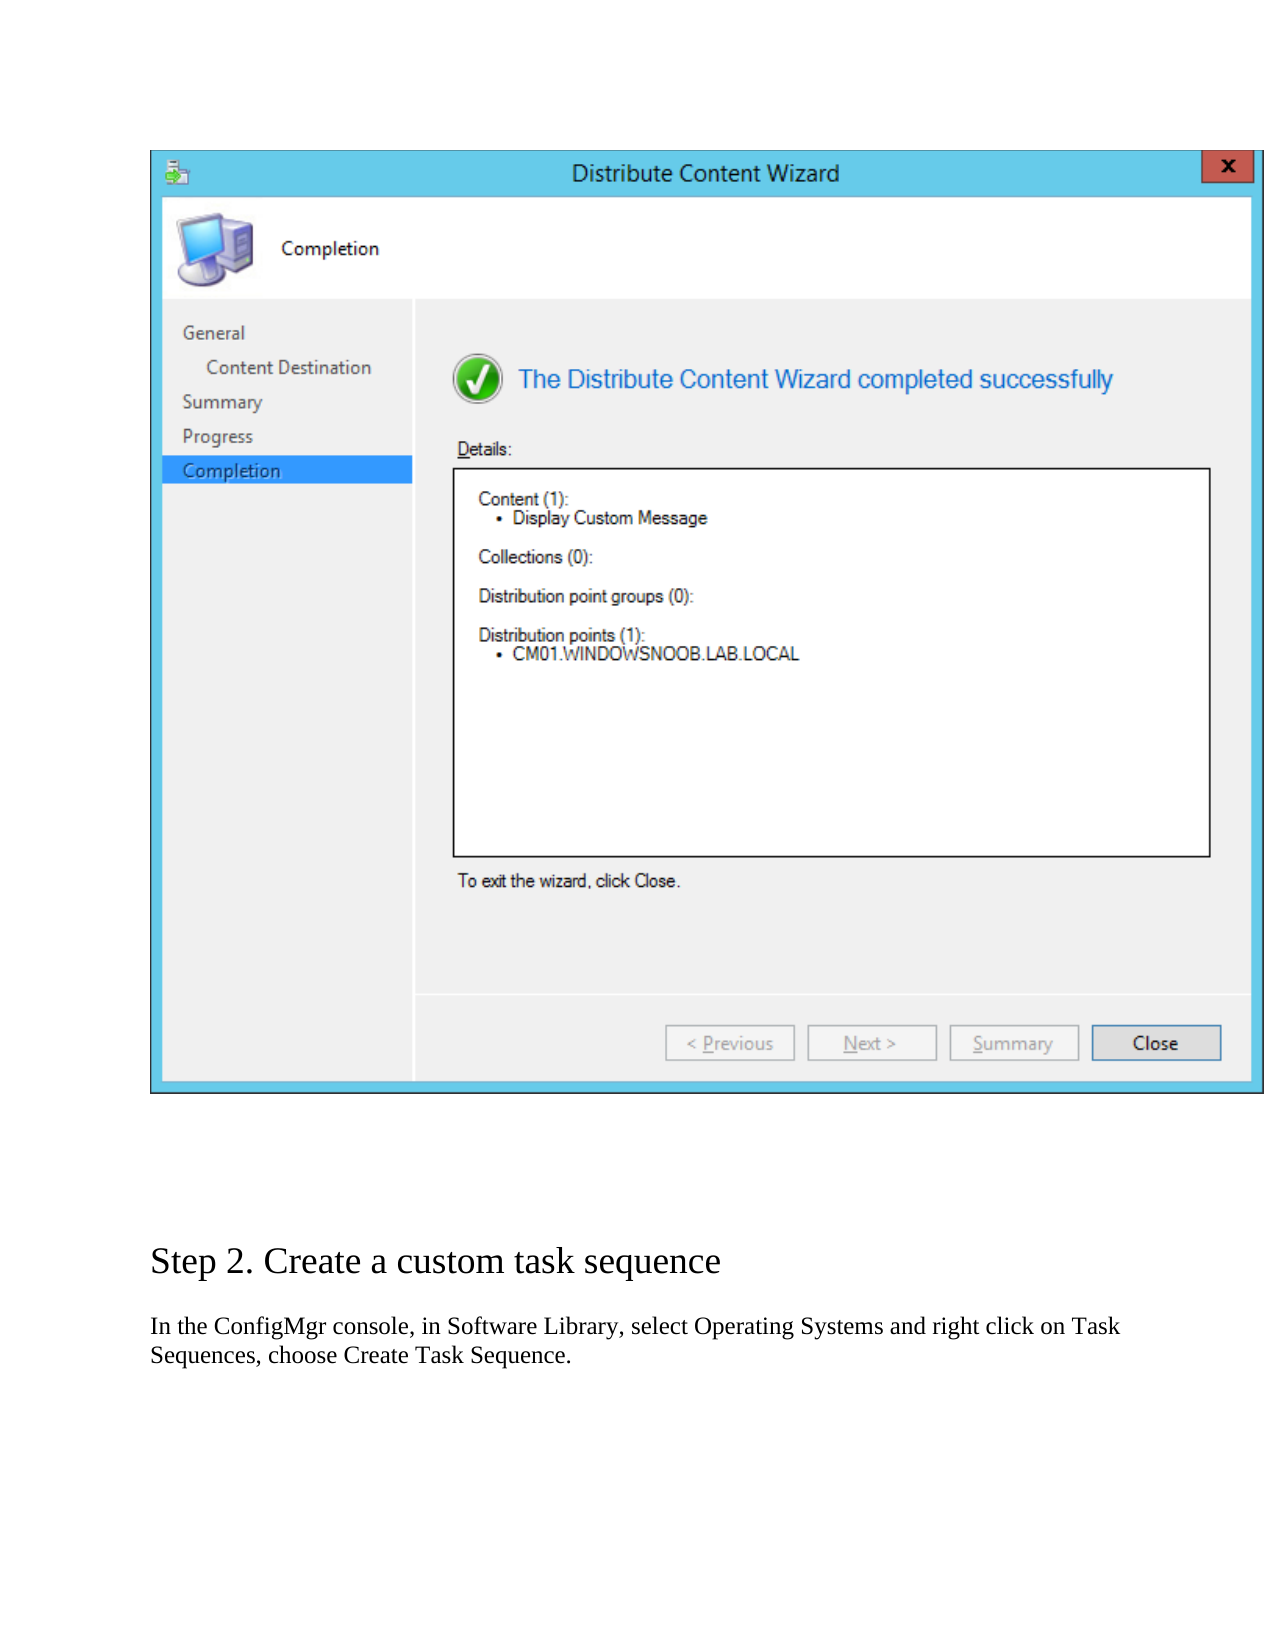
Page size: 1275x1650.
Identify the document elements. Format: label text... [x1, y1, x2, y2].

text In the ConfigMgr console, in Software Library, select Operating Systems and right click on Task Sequences, choose Create Task Sequence. [150, 1311, 1125, 1368]
text Step 2. Create a custom task sequence [150, 1239, 1125, 1282]
picture [150, 150, 1264, 1094]
